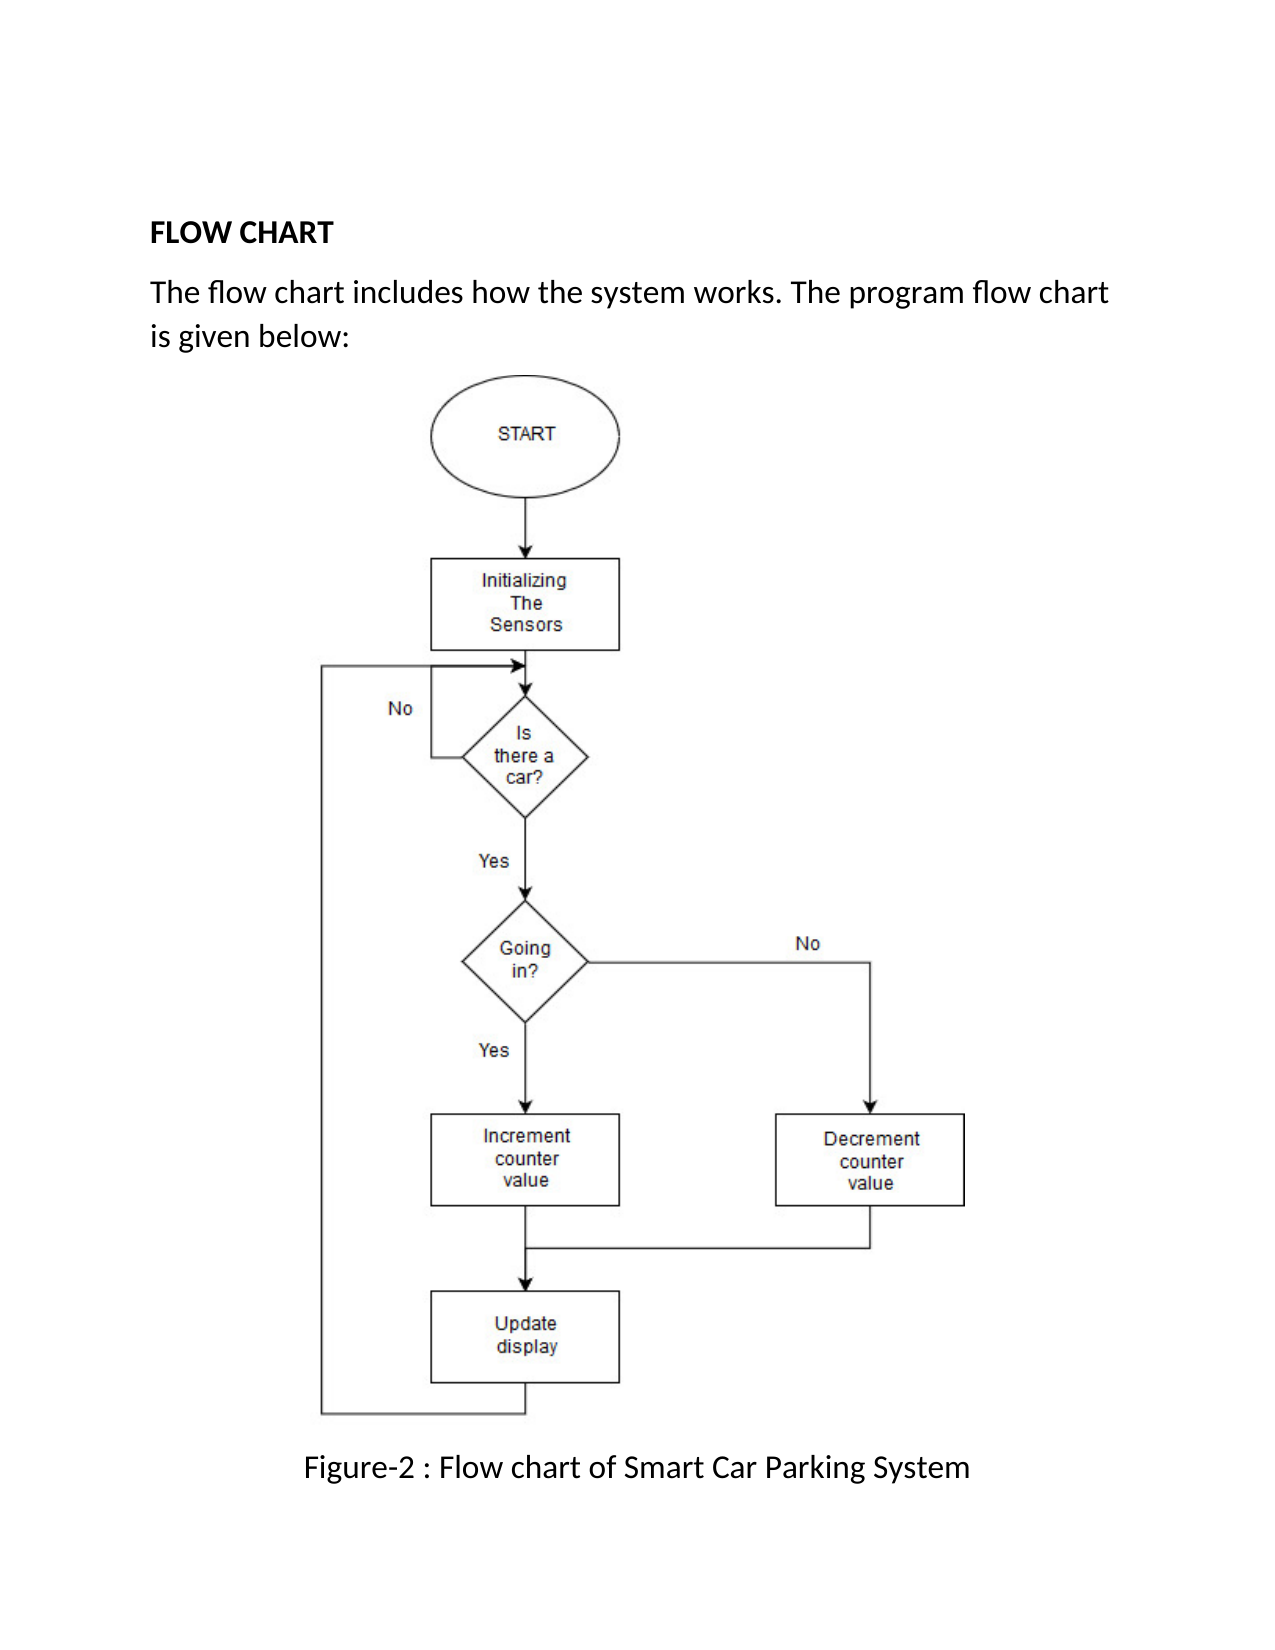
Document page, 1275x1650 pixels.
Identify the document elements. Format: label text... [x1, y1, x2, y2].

text Figure-2 : Flow chart of Smart Car Parking System [150, 1446, 1125, 1487]
text The flow chart includes how the system works. The program flow chart is given below: [150, 271, 1125, 356]
picture [310, 375, 965, 1428]
text FLOW CHART [150, 211, 1125, 251]
